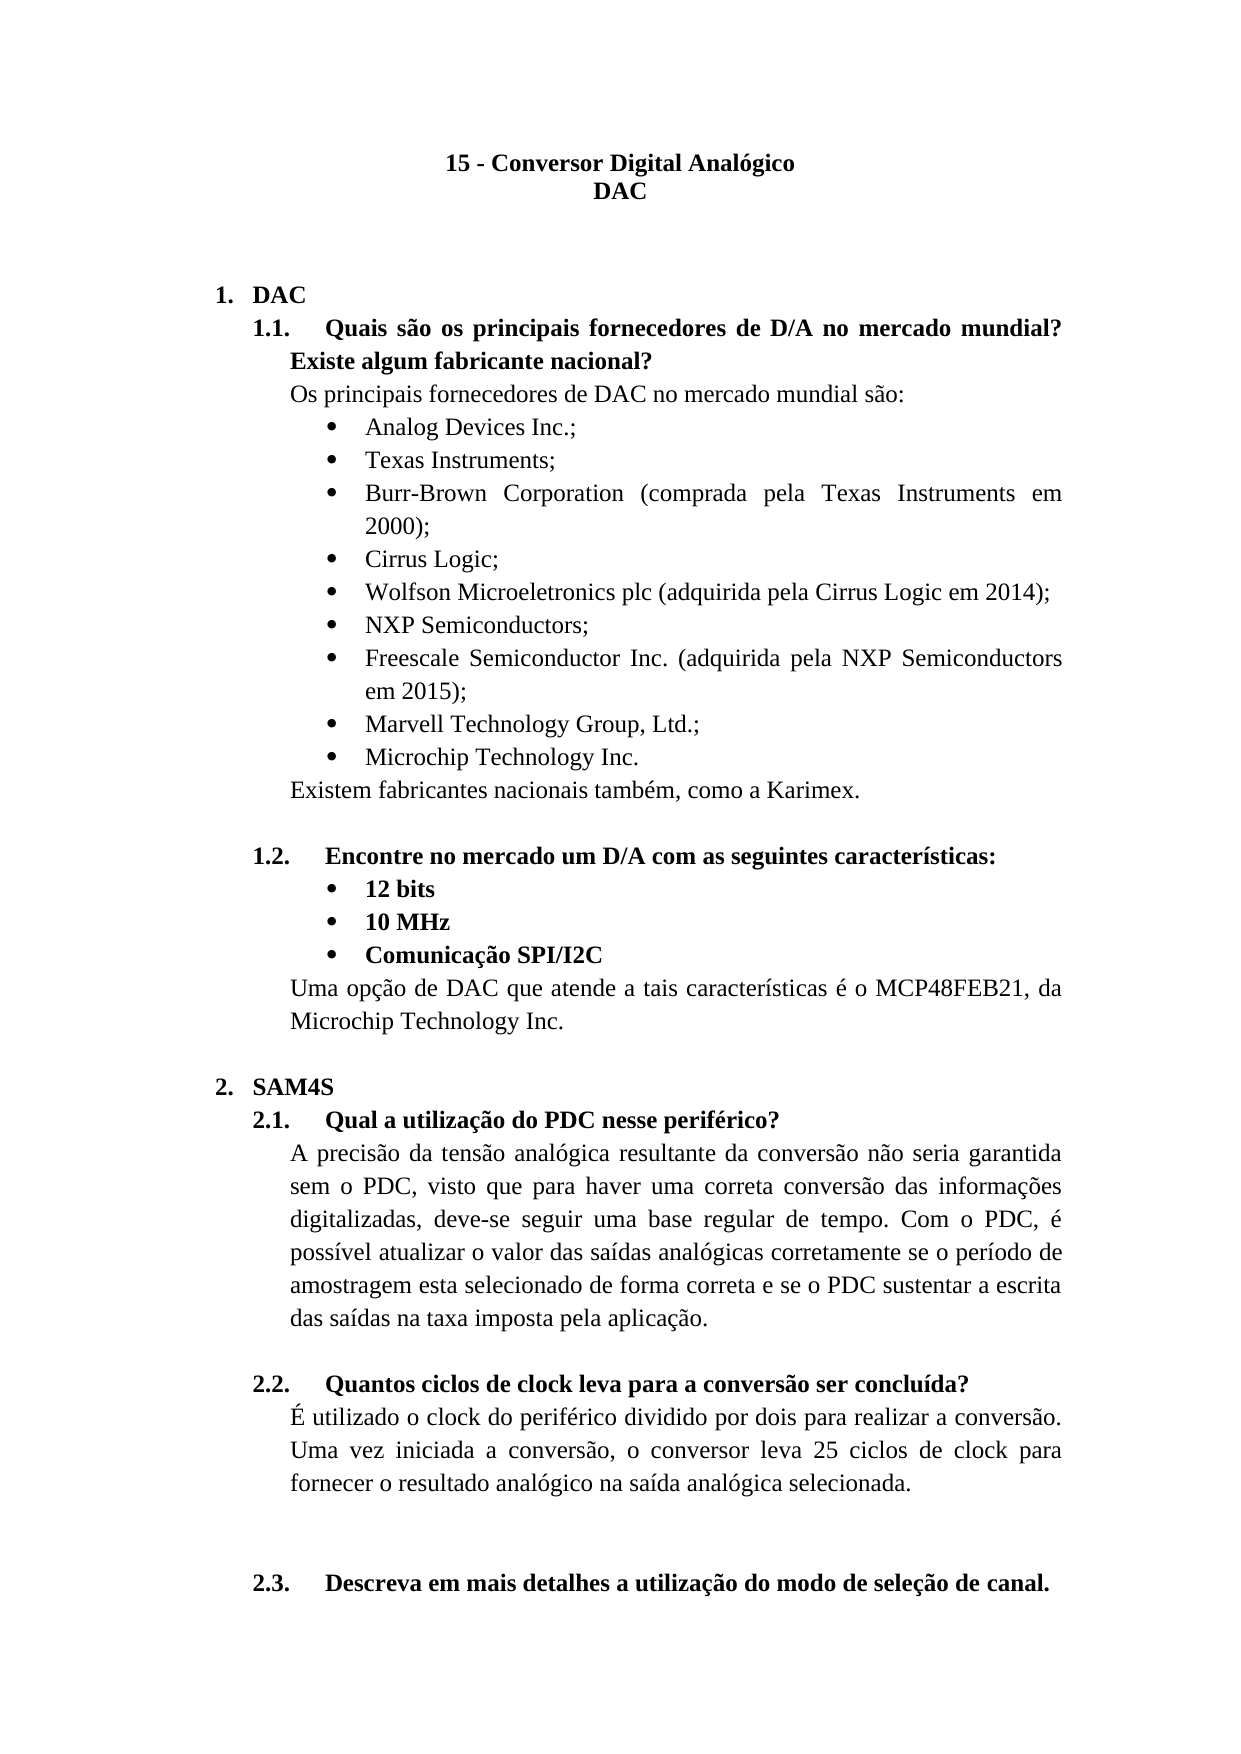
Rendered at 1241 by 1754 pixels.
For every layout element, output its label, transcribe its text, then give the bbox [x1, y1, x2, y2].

list Qual a utilização do PDC nesse periférico? [252, 1105, 1063, 1134]
list Quantos ciclos de clock leva para a conversão ser concluída? [252, 1369, 1063, 1398]
list 10 MHz [327, 907, 1063, 936]
list Comunicação SPI/I2C [327, 940, 1063, 969]
list Texas Instruments; [327, 445, 1063, 474]
list Burr-Brown Corporation (comprada pela Texas Instruments em 2000); [327, 478, 1063, 540]
list Quais são os principais fornecedores de D/A no mercado mundial? Existe algum fabricante nacional? [252, 313, 1063, 374]
list 12 bits [327, 874, 1063, 903]
list NXP Semiconductors; [327, 610, 1063, 639]
list Existem fabricantes nacionais também, como a Karimex. [290, 775, 1063, 804]
list Marvell Technology Group, Ltd.; [327, 709, 1063, 738]
list É utilizado o clock do periférico dividido por dois para realizar a conversão. Uma vez iniciada a conversão, o conversor leva 25 ciclos de clock para fornecer o resultado analógico na saída analógica selecionada. [290, 1402, 1063, 1497]
list Uma opção de DAC que atende a tais características é o MCP48FEB21, da Microchip Technology Inc. [290, 973, 1063, 1035]
list Microchip Technology Inc. [327, 742, 1063, 771]
list DAC [215, 280, 1063, 308]
list A precisão da tensão analógica resultante da conversão não seria garantida sem o PDC, visto que para haver uma correta conversão das informações digitalizadas, deve-se seguir uma base regular de tempo. Com o PDC, é possível atualizar o valor das saídas analógicas corretamente se o período de amostragem esta selecionado de forma correta e se o PDC sustentar a escrita das saídas na taxa imposta pela aplicação. [290, 1138, 1063, 1332]
text 15 - Conversor Digital Analógico [177, 148, 1063, 176]
list Descreva em mais detalhes a utilização do modo de seleção de canal. [252, 1568, 1063, 1596]
list Analog Devices Inc.; [327, 412, 1063, 441]
list Os principais fornecedores de DAC no mercado mundial são: [290, 379, 1063, 408]
list Cirrus Logic; [327, 544, 1063, 573]
list SAM4S [215, 1072, 1063, 1101]
text DAC [177, 176, 1063, 205]
list Wolfson Microeletronics plc (adquirida pela Cirrus Logic em 2014); [327, 577, 1063, 606]
list Freescale Semiconductor Inc. (adquirida pela NXP Semiconductors em 2015); [327, 643, 1063, 705]
list Encontre no mercado um D/A com as seguintes características: [252, 841, 1063, 870]
